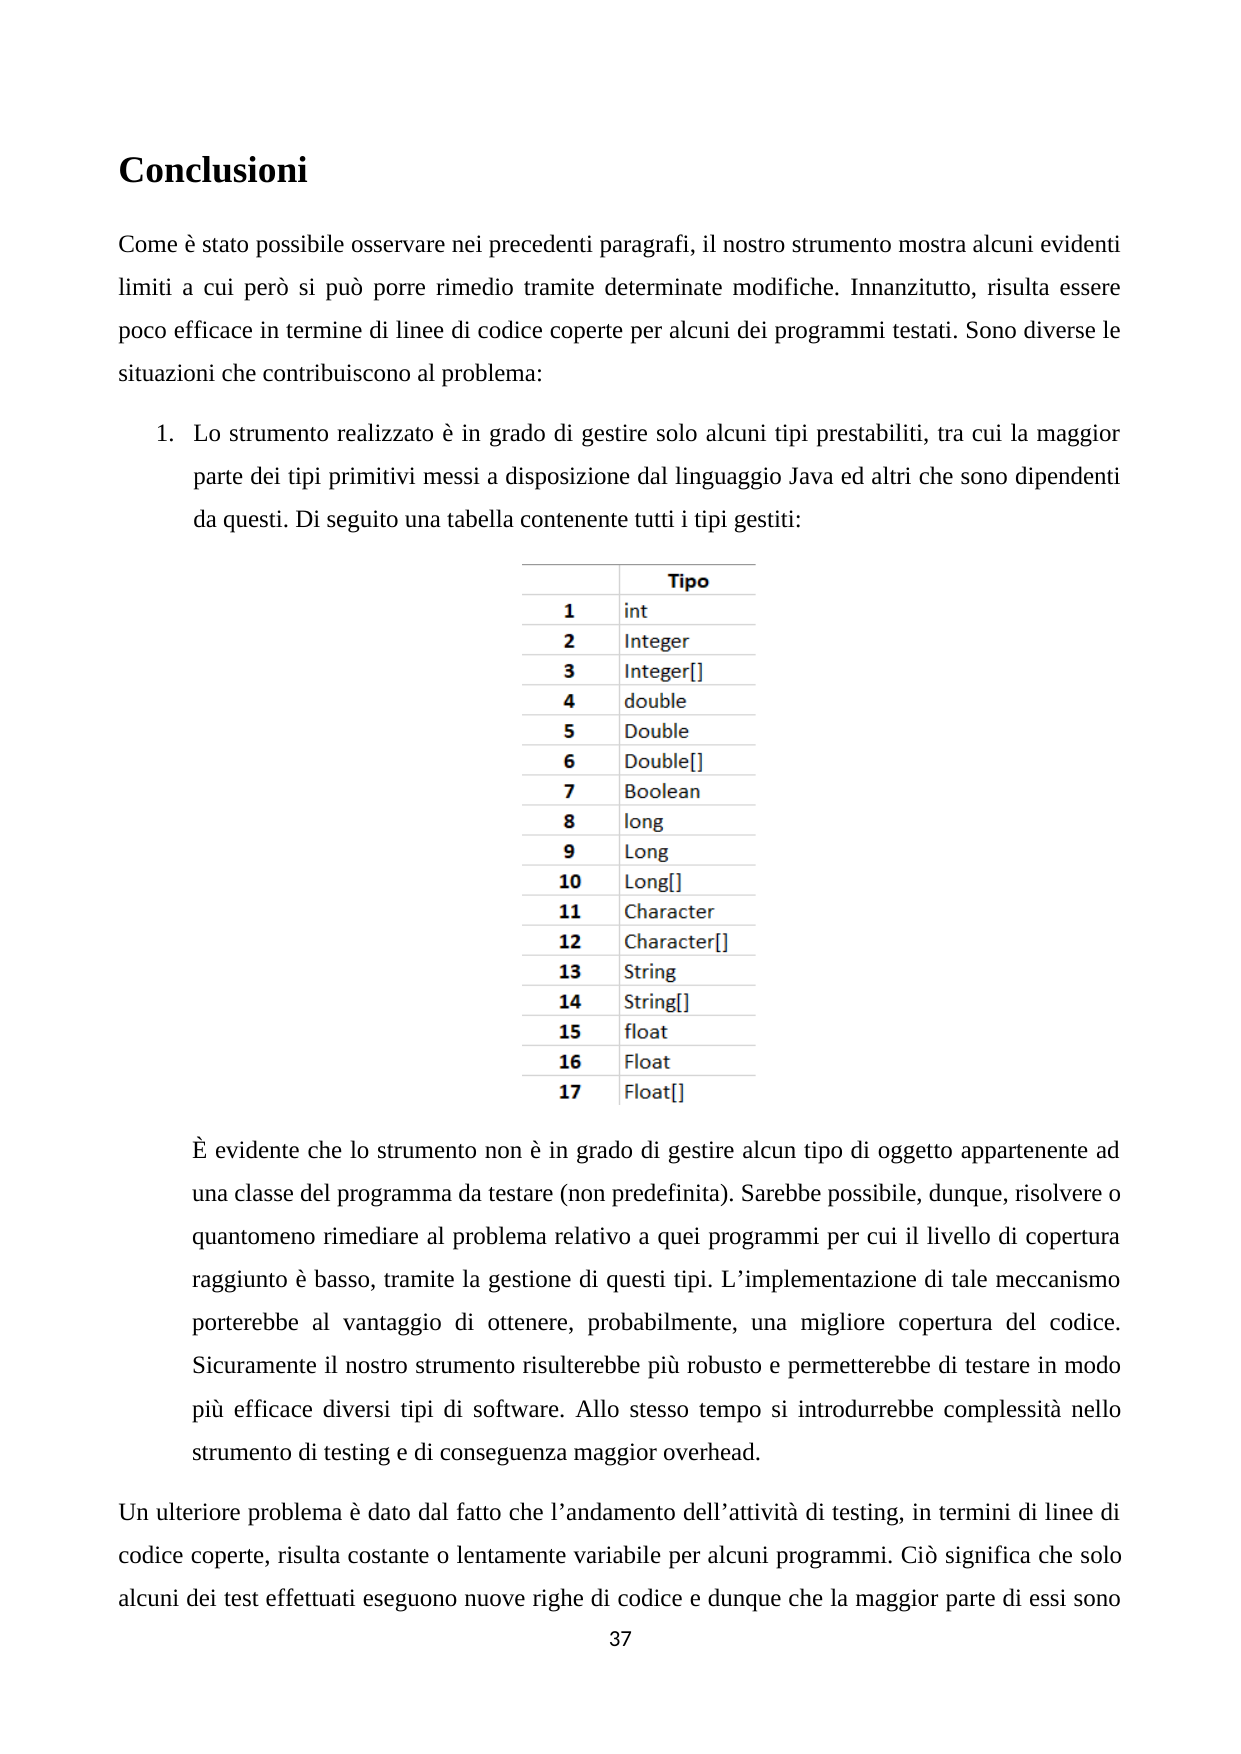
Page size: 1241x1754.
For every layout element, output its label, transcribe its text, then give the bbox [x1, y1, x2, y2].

text Conclusioni [118, 148, 1122, 191]
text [118, 1497, 1122, 1612]
picture [522, 564, 756, 1105]
text È evidente che lo strumento non è in grado di gestire alcun tipo di oggetto appartenente ad una classe del programma da testare (non predefinita). Sarebbe possibile, dunque, risolvere o quantomeno rimediare al problema relativo a quei programmi per cui il livello di copertura raggiunto è basso, tramite la gestione di questi tipi. L’implementazione di tale meccanismo porterebbe al vantaggio di ottenere, probabilmente, una migliore copertura del codice. Sicuramente il nostro strumento risulterebbe più robusto e permetterebbe di testare in modo più efficace diversi tipi di software. Allo stesso tempo si introdurrebbe complessità nello strumento di testing e di conseguenza maggior overhead. [192, 1135, 1122, 1466]
text Come è stato possibile osservare nei precedenti paragrafi, il nostro strumento mostra alcuni evidenti limiti a cui però si può porre rimedio tramite determinate modifiche. Innanzitutto, risulta essere poco efficace in termine di linee di codice coperte per alcuni dei programmi testati. Sono diverse le situazioni che contribuiscono al problema: [118, 229, 1122, 387]
list Lo strumento realizzato è in grado di gestire solo alcuni tipi prestabiliti, tra cui la maggior parte dei tipi primitivi messi a disposizione dal linguaggio Java ed altri che sono dipendenti da questi. Di seguito una tabella contenente tutti i tipi gestiti: [156, 418, 1122, 533]
